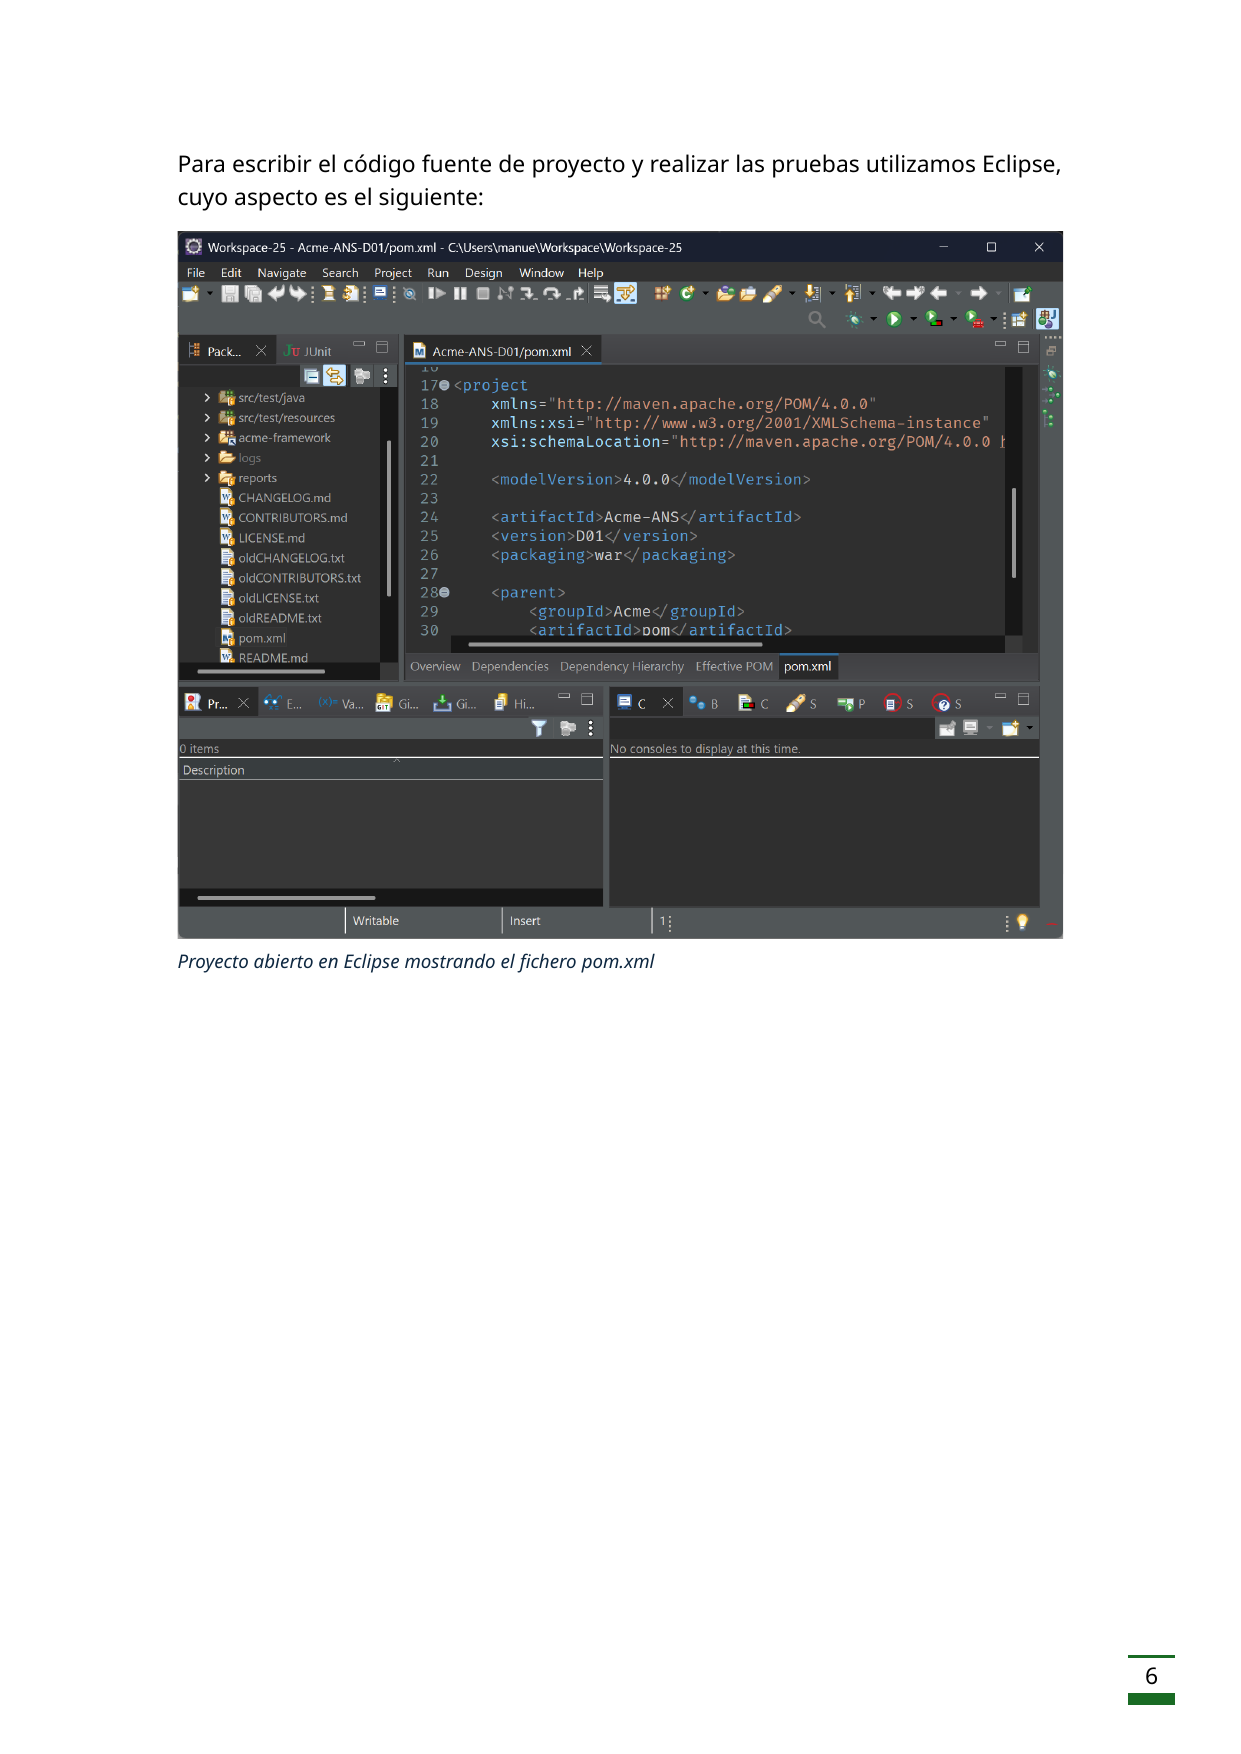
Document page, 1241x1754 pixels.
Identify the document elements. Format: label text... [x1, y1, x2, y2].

picture [177, 231, 1064, 939]
text Para escribir el código fuente de proyecto y realizar las pruebas utilizamos Eclipse, cuyo aspecto es el siguiente: [177, 148, 1063, 213]
